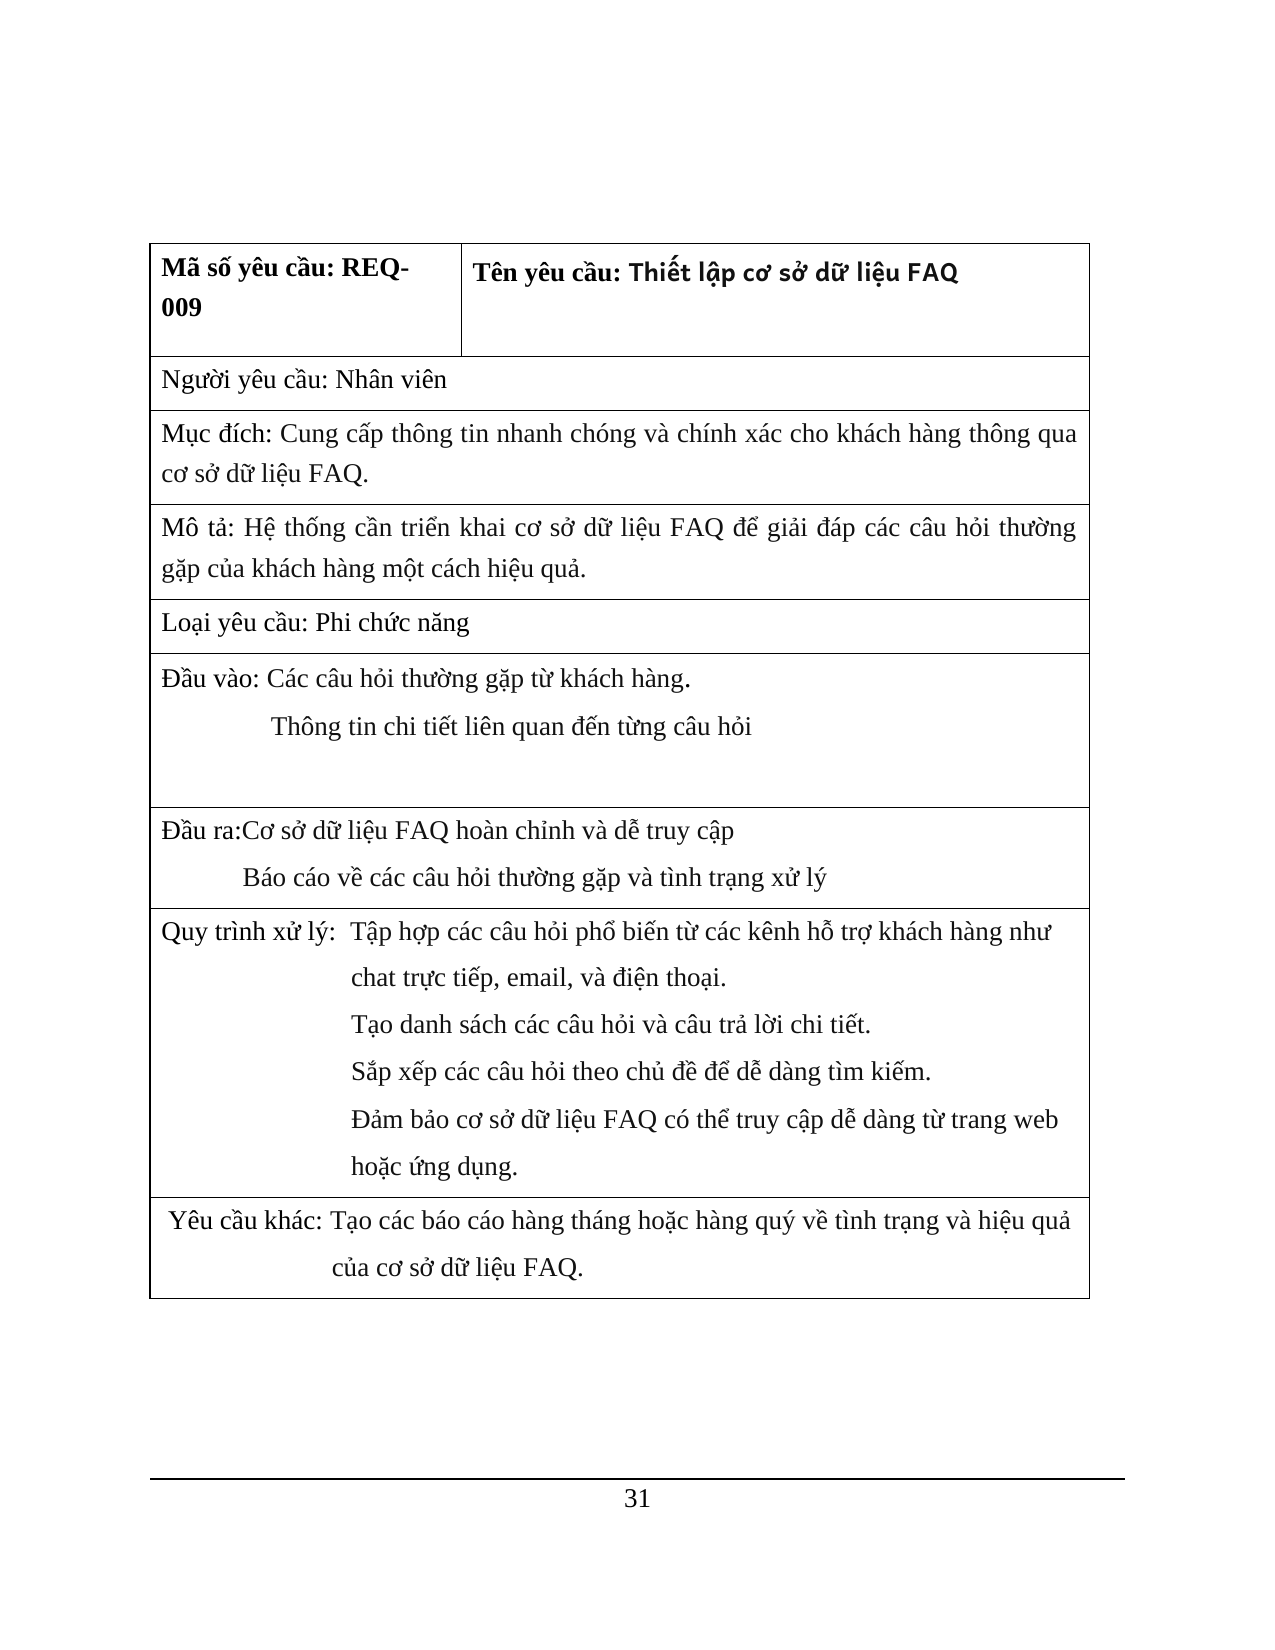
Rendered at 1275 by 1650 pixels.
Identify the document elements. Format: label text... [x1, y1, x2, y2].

table_cell Đầu vào: Các câu hỏi thường gặp từ khách hàng. Thông tin chi tiết liên quan đến từng câu hỏi [151, 654, 1089, 807]
table_cell Mô tả: Hệ thống cần triển khai cơ sở dữ liệu FAQ để giải đáp các câu hỏi thường gặp của khách hàng một cách hiệu quả. [151, 505, 1089, 599]
table_cell Mục đích: Cung cấp thông tin nhanh chóng và chính xác cho khách hàng thông qua cơ sở dữ liệu FAQ. [151, 411, 1089, 504]
table_cell Yêu cầu khác: Tạo các báo cáo hàng tháng hoặc hàng quý về tình trạng và hiệu quả của cơ sở dữ liệu FAQ. [151, 1198, 1089, 1298]
table_cell Quy trình xử lý: Tập hợp các câu hỏi phổ biến từ các kênh hỗ trợ khách hàng như chat trực tiếp, email, và điện thoại. Tạo danh sách các câu hỏi và câu trả lời chi tiết. Sắp xếp các câu hỏi theo chủ đề để dễ dàng tìm kiếm. Đảm bảo cơ sở dữ liệu FAQ có thể truy cập dễ dàng từ trang web hoặc ứng dụng. [151, 909, 1089, 1197]
table_cell Loại yêu cầu: Phi chức năng [151, 600, 1089, 653]
table_cell Người yêu cầu: Nhân viên [151, 357, 1089, 410]
table_header Mã số yêu cầu: REQ-009 [151, 244, 461, 356]
table_header Tên yêu cầu: Thiết lập cơ sở dữ liệu FAQ [462, 244, 1089, 356]
table_cell Đầu ra:Cơ sở dữ liệu FAQ hoàn chỉnh và dễ truy cập Báo cáo về các câu hỏi thường gặp và tình trạng xử lý [151, 808, 1089, 907]
